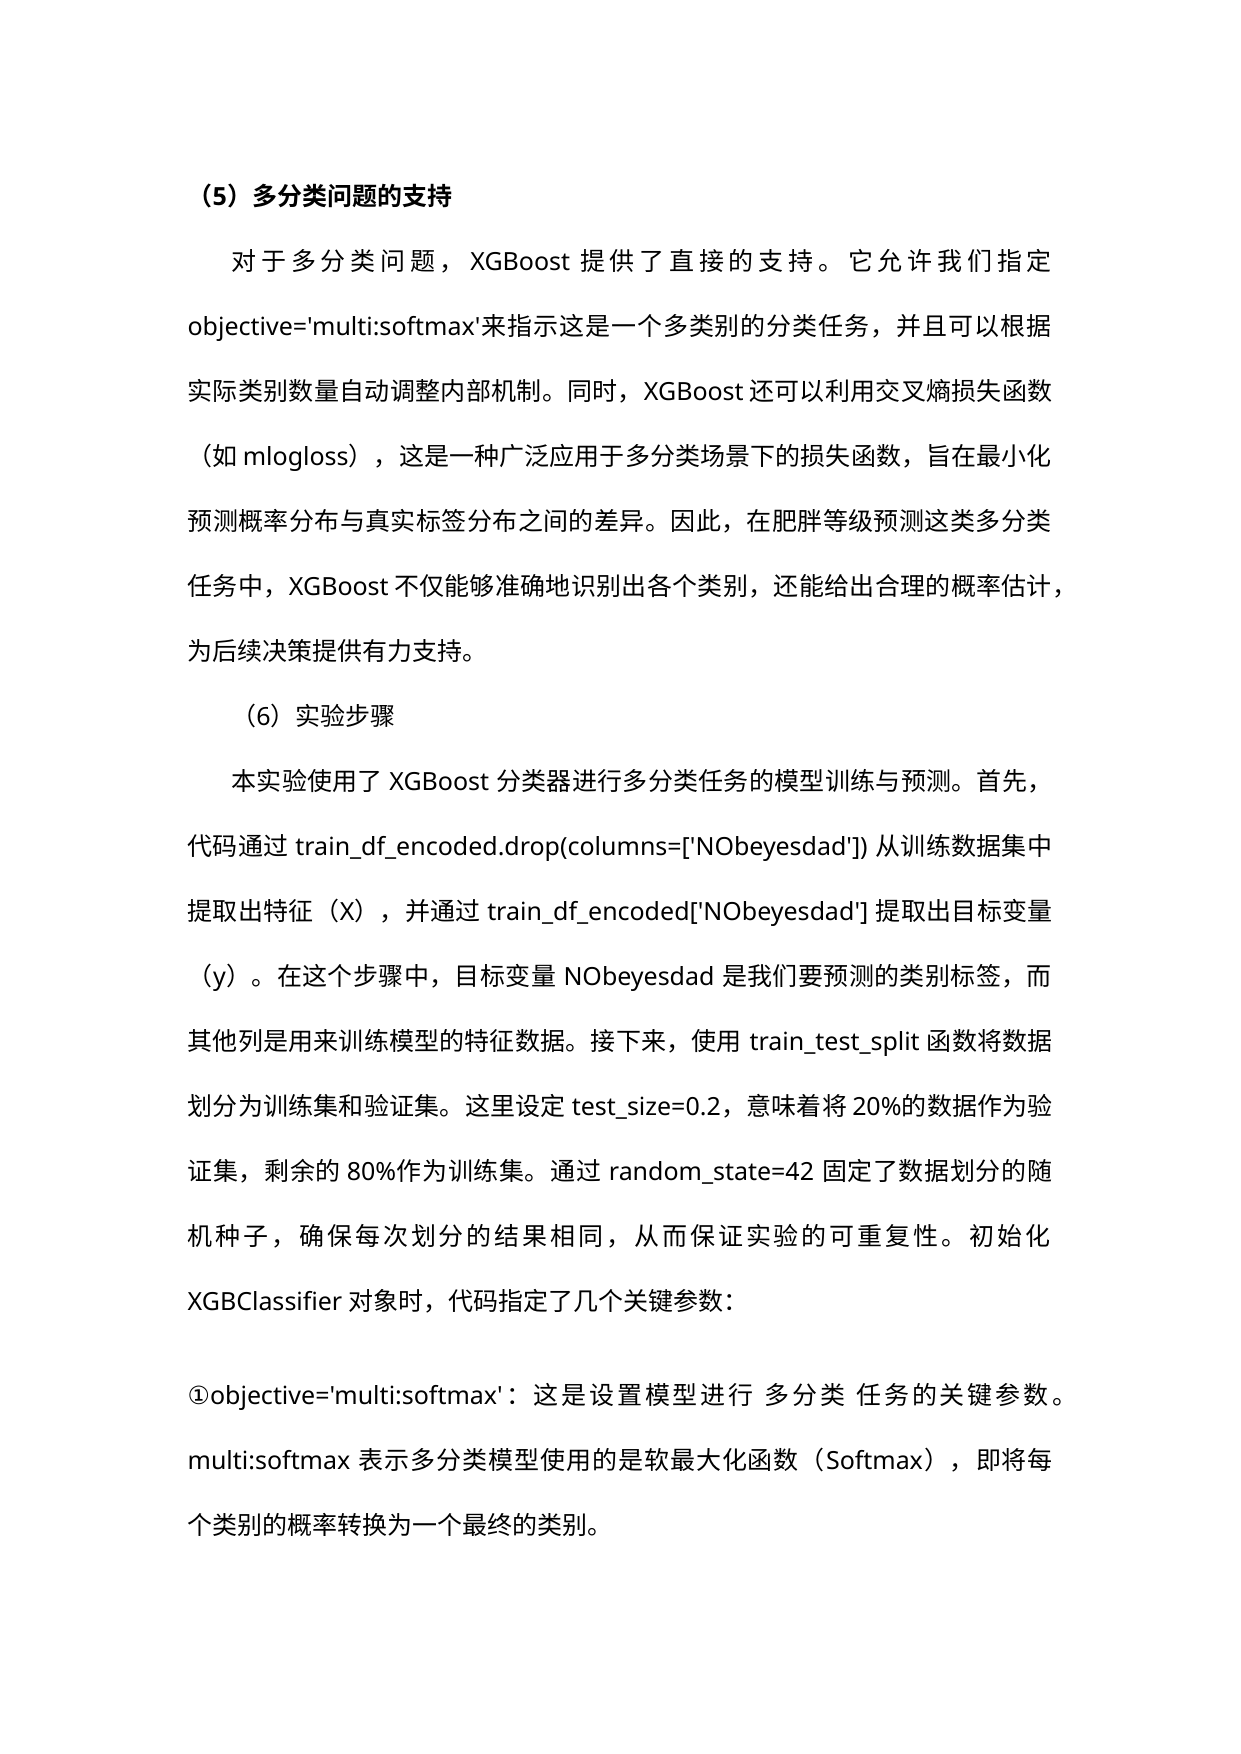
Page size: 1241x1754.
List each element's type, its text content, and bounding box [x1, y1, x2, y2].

list 本实验使用了 XGBoost 分类器进行多分类任务的模型训练与预测。首先，代码通过 train_df_encoded.drop(columns=['NObeyesdad']) 从训练数据集中提取出特征（X），并通过 train_df_encoded['NObeyesdad'] 提取出目标变量（y）。在这个步骤中，目标变量 NObeyesdad 是我们要预测的类别标签，而其他列是用来训练模型的特征数据。接下来，使用 train_test_split 函数将数据划分为训练集和验证集。这里设定 test_size=0.2，意味着将20%的数据作为验证集，剩余的80%作为训练集。通过 random_state=42 固定了数据划分的随机种子，确保每次划分的结果相同，从而保证实验的可重复性。初始化 XGBClassifier 对象时，代码指定了几个关键参数： [187, 747, 1053, 1332]
list （5）多分类问题的支持 [187, 162, 1053, 227]
text 对于多分类问题，XGBoost提供了直接的支持。它允许我们指定objective='multi:softmax'来指示这是一个多类别的分类任务，并且可以根据实际类别数量自动调整内部机制。同时，XGBoost还可以利用交叉熵损失函数（如mlogloss），这是一种广泛应用于多分类场景下的损失函数，旨在最小化预测概率分布与真实标签分布之间的差异。因此，在肥胖等级预测这类多分类任务中，XGBoost不仅能够准确地识别出各个类别，还能给出合理的概率估计，为后续决策提供有力支持。 [187, 227, 1053, 682]
list ①objective='multi:softmax'：这是设置模型进行 多分类 任务的关键参数。multi:softmax 表示多分类模型使用的是软最大化函数（Softmax），即将每个类别的概率转换为一个最终的类别。 [187, 1361, 1053, 1556]
list 实验步骤 [187, 682, 1053, 747]
